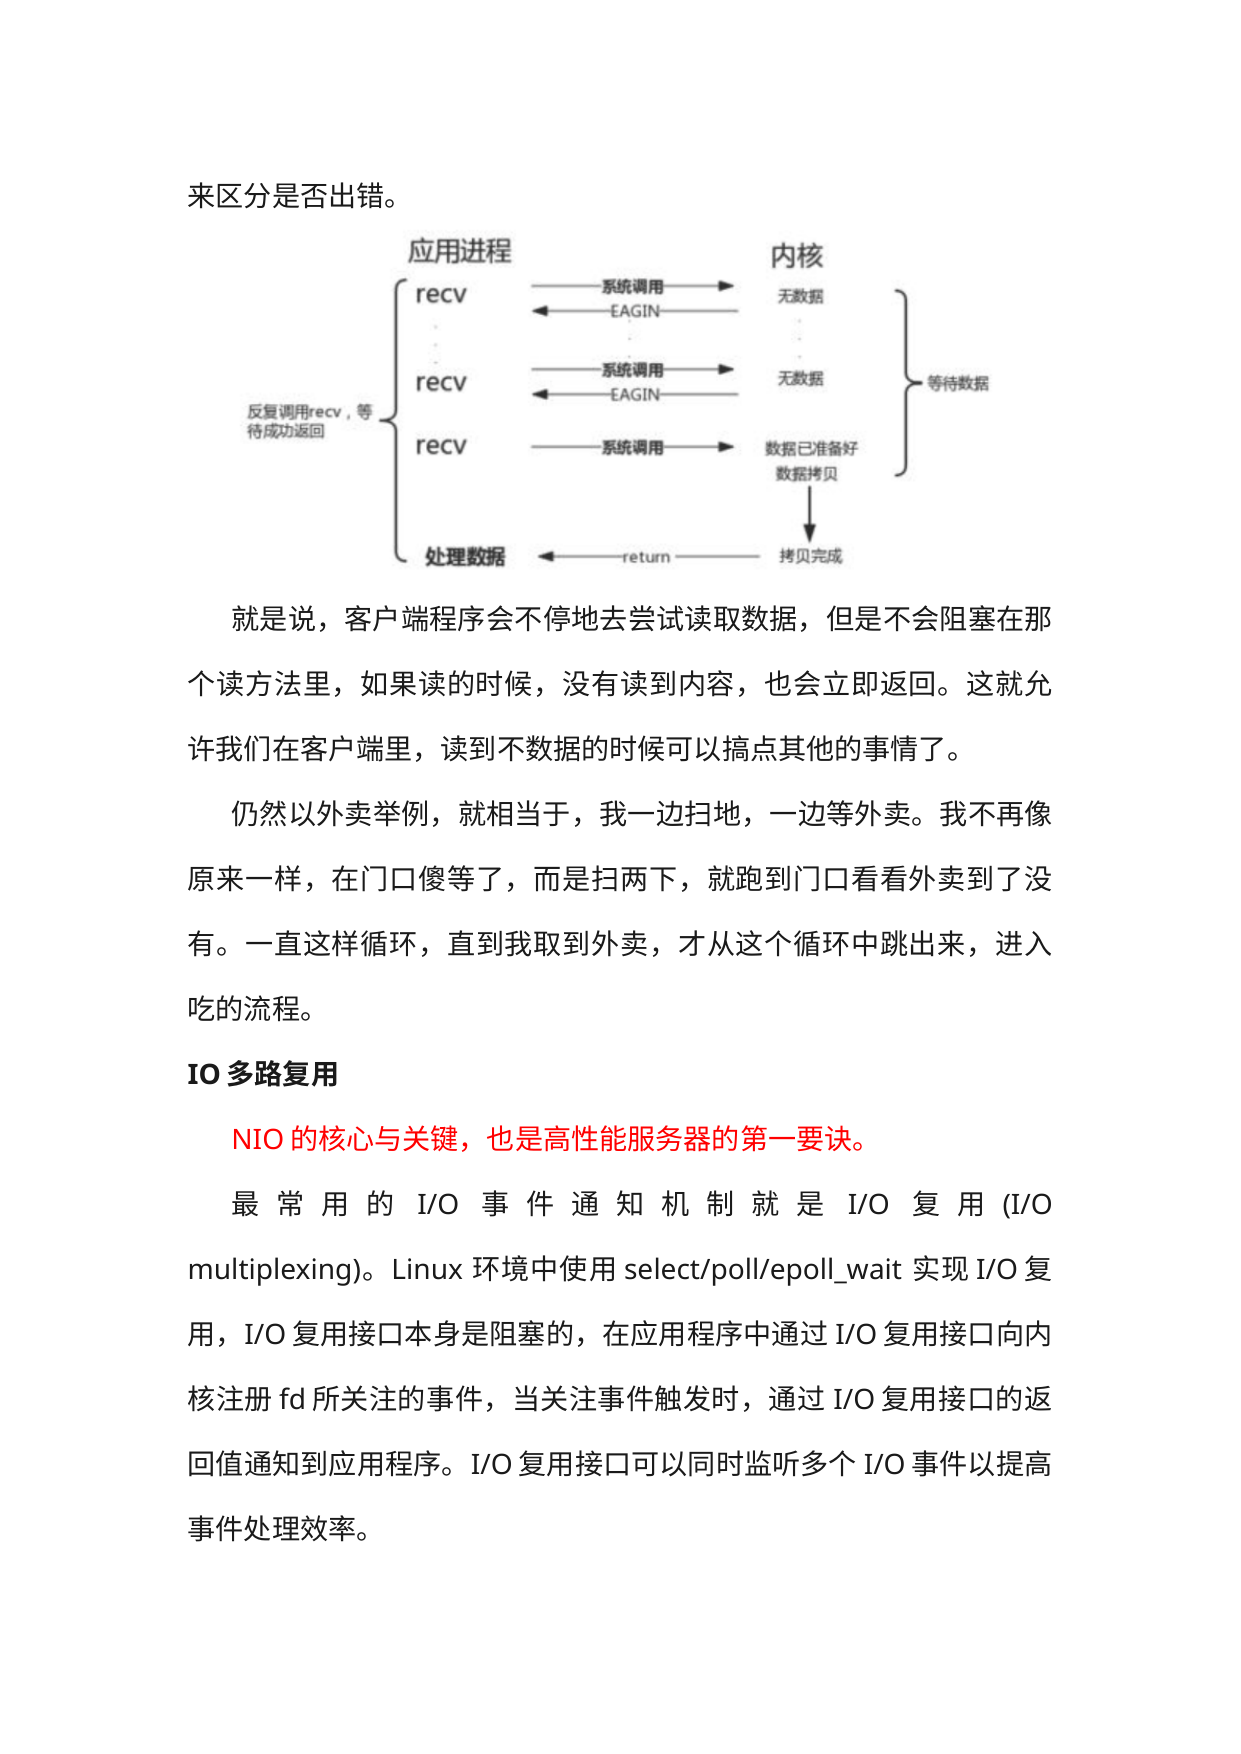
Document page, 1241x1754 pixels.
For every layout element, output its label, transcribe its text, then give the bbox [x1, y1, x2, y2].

text 就是说，客户端程序会不停地去尝试读取数据，但是不会阻塞在那个读方法里，如果读的时候，没有读到内容，也会立即返回。这就允许我们在客户端里，读到不数据的时候可以搞点其他的事情了。 [187, 584, 1053, 779]
text IO多路复用 [187, 1039, 1053, 1104]
text 最常用的I/O事件通知机制就是I/O复用(I/O multiplexing)。Linux 环境中使用select/poll/epoll_wait 实现I/O复用，I/O复用接口本身是阻塞的，在应用程序中通过I/O复用接口向内核注册fd所关注的事件，当关注事件触发时，通过I/O复用接口的返回值通知到应用程序。I/O复用接口可以同时监听多个I/O事件以提高事件处理效率。 [187, 1169, 1053, 1559]
text NIO的核心与关键，也是高性能服务器的第一要诀。 [187, 1104, 1053, 1169]
picture [231, 227, 1004, 583]
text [187, 162, 1053, 227]
text 仍然以外卖举例，就相当于，我一边扫地，一边等外卖。我不再像原来一样，在门口傻等了，而是扫两下，就跑到门口看看外卖到了没有。一直这样循环，直到我取到外卖，才从这个循环中跳出来，进入吃的流程。 [187, 779, 1053, 1039]
